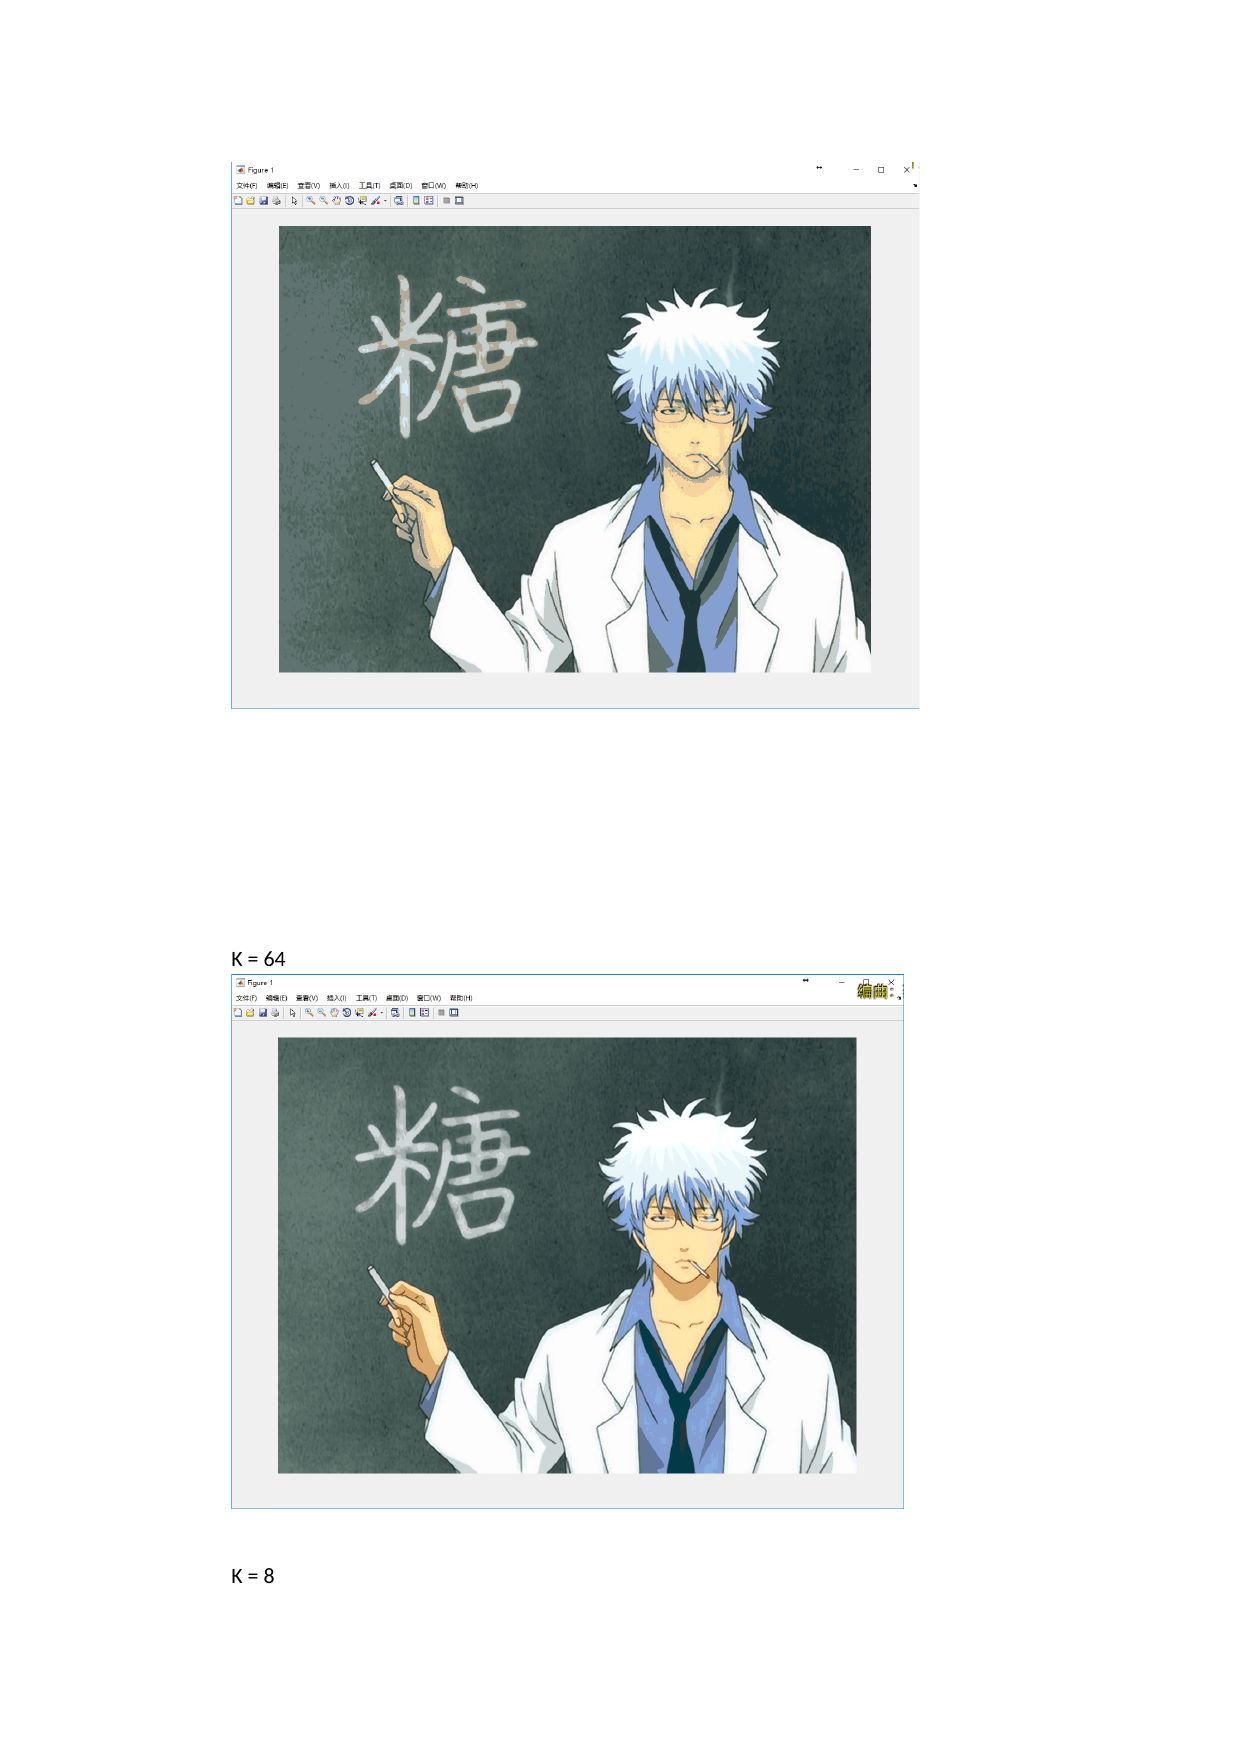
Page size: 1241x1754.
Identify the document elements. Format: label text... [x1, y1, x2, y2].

picture [231, 162, 920, 709]
list K = 64 [187, 942, 1053, 974]
picture [231, 974, 904, 1509]
list K = 8 [187, 1559, 1053, 1592]
